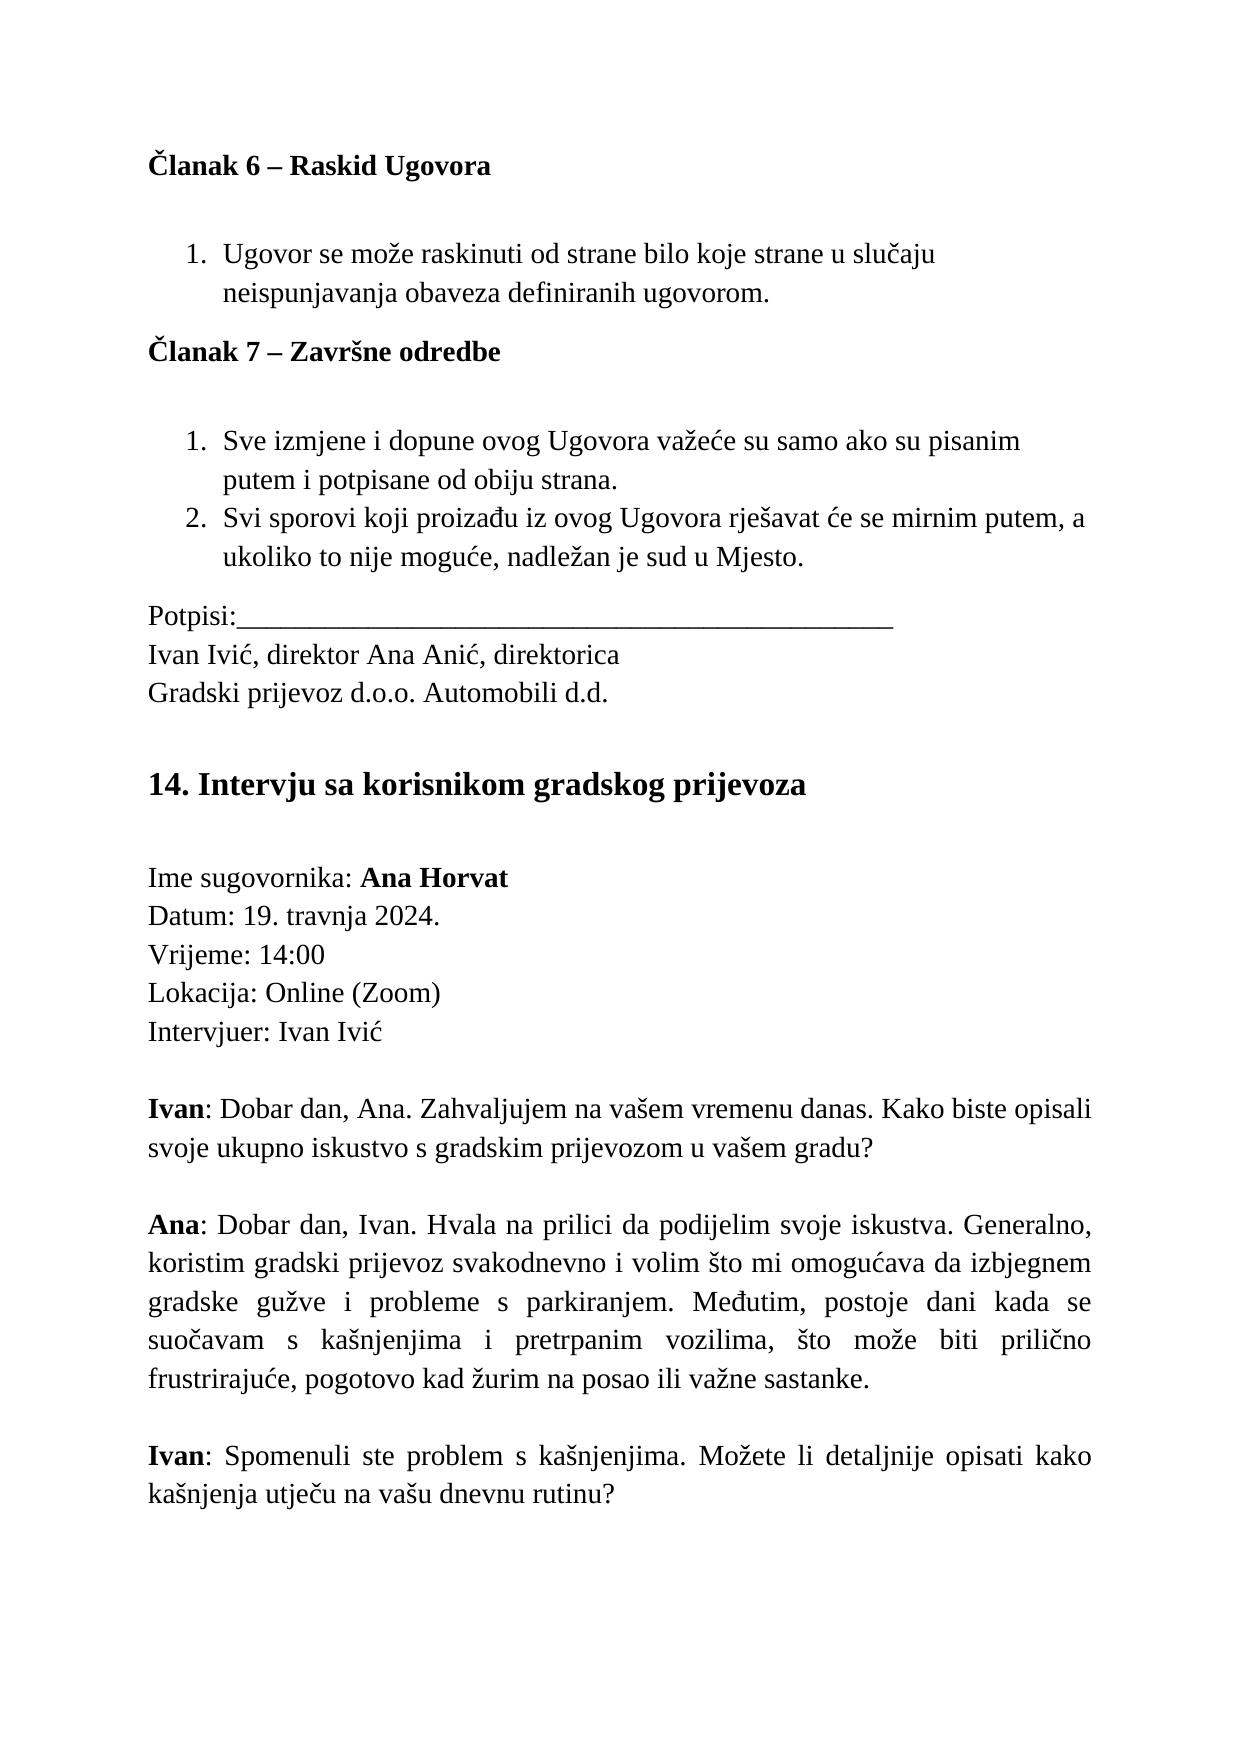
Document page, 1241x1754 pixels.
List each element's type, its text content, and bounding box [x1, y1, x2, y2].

text Ivan Ivić, direktor Ana Anić, direktorica [148, 637, 1093, 670]
list Ugovor se može raskinuti od strane bilo koje strane u slučaju neispunjavanja obaveza definiranih ugovorom. [185, 236, 1093, 308]
text Lokacija: Online (Zoom) [148, 976, 1093, 1009]
subtitle 14. Intervju sa korisnikom gradskog prijevoza [148, 764, 1093, 802]
text Ivan: Spomenuli ste problem s kašnjenjima. Možete li detaljnije opisati kako kašnjenja utječu na vašu dnevnu rutinu? [148, 1438, 1093, 1510]
text Datum: 19. travnja 2024. [148, 898, 1093, 932]
subtitle Članak 7 – Završne odredbe [148, 334, 1093, 368]
text Intervjuer: Ivan Ivić [148, 1014, 1093, 1048]
text Ime sugovornika: Ana Horvat [148, 860, 1093, 893]
text Gradski prijevoz d.o.o. Automobili d.d. [148, 675, 1093, 709]
subtitle Članak 6 – Raskid Ugovora [148, 148, 1093, 181]
text Vrijeme: 14:00 [148, 937, 1093, 971]
text Ivan: Dobar dan, Ana. Zahvaljujem na vašem vremenu danas. Kako biste opisali svoje ukupno iskustvo s gradskim prijevozom u vašem gradu? [148, 1091, 1093, 1163]
text Potpisi:_____________________________________________ [148, 598, 1093, 632]
list Sve izmjene i dopune ovog Ugovora važeće su samo ako su pisanim putem i potpisane od obiju strana. [185, 423, 1093, 495]
list Svi sporovi koji proizađu iz ovog Ugovora rješavat će se mirnim putem, a ukoliko to nije moguće, nadležan je sud u Mjesto. [185, 500, 1093, 572]
text Ana: Dobar dan, Ivan. Hvala na prilici da podijelim svoje iskustva. Generalno, koristim gradski prijevoz svakodnevno i volim što mi omogućava da izbjegnem gradske gužve i probleme s parkiranjem. Međutim, postoje dani kada se suočavam s kašnjenjima i pretrpanim vozilima, što može biti prilično frustrirajuće, pogotovo kad žurim na posao ili važne sastanke. [148, 1207, 1093, 1394]
